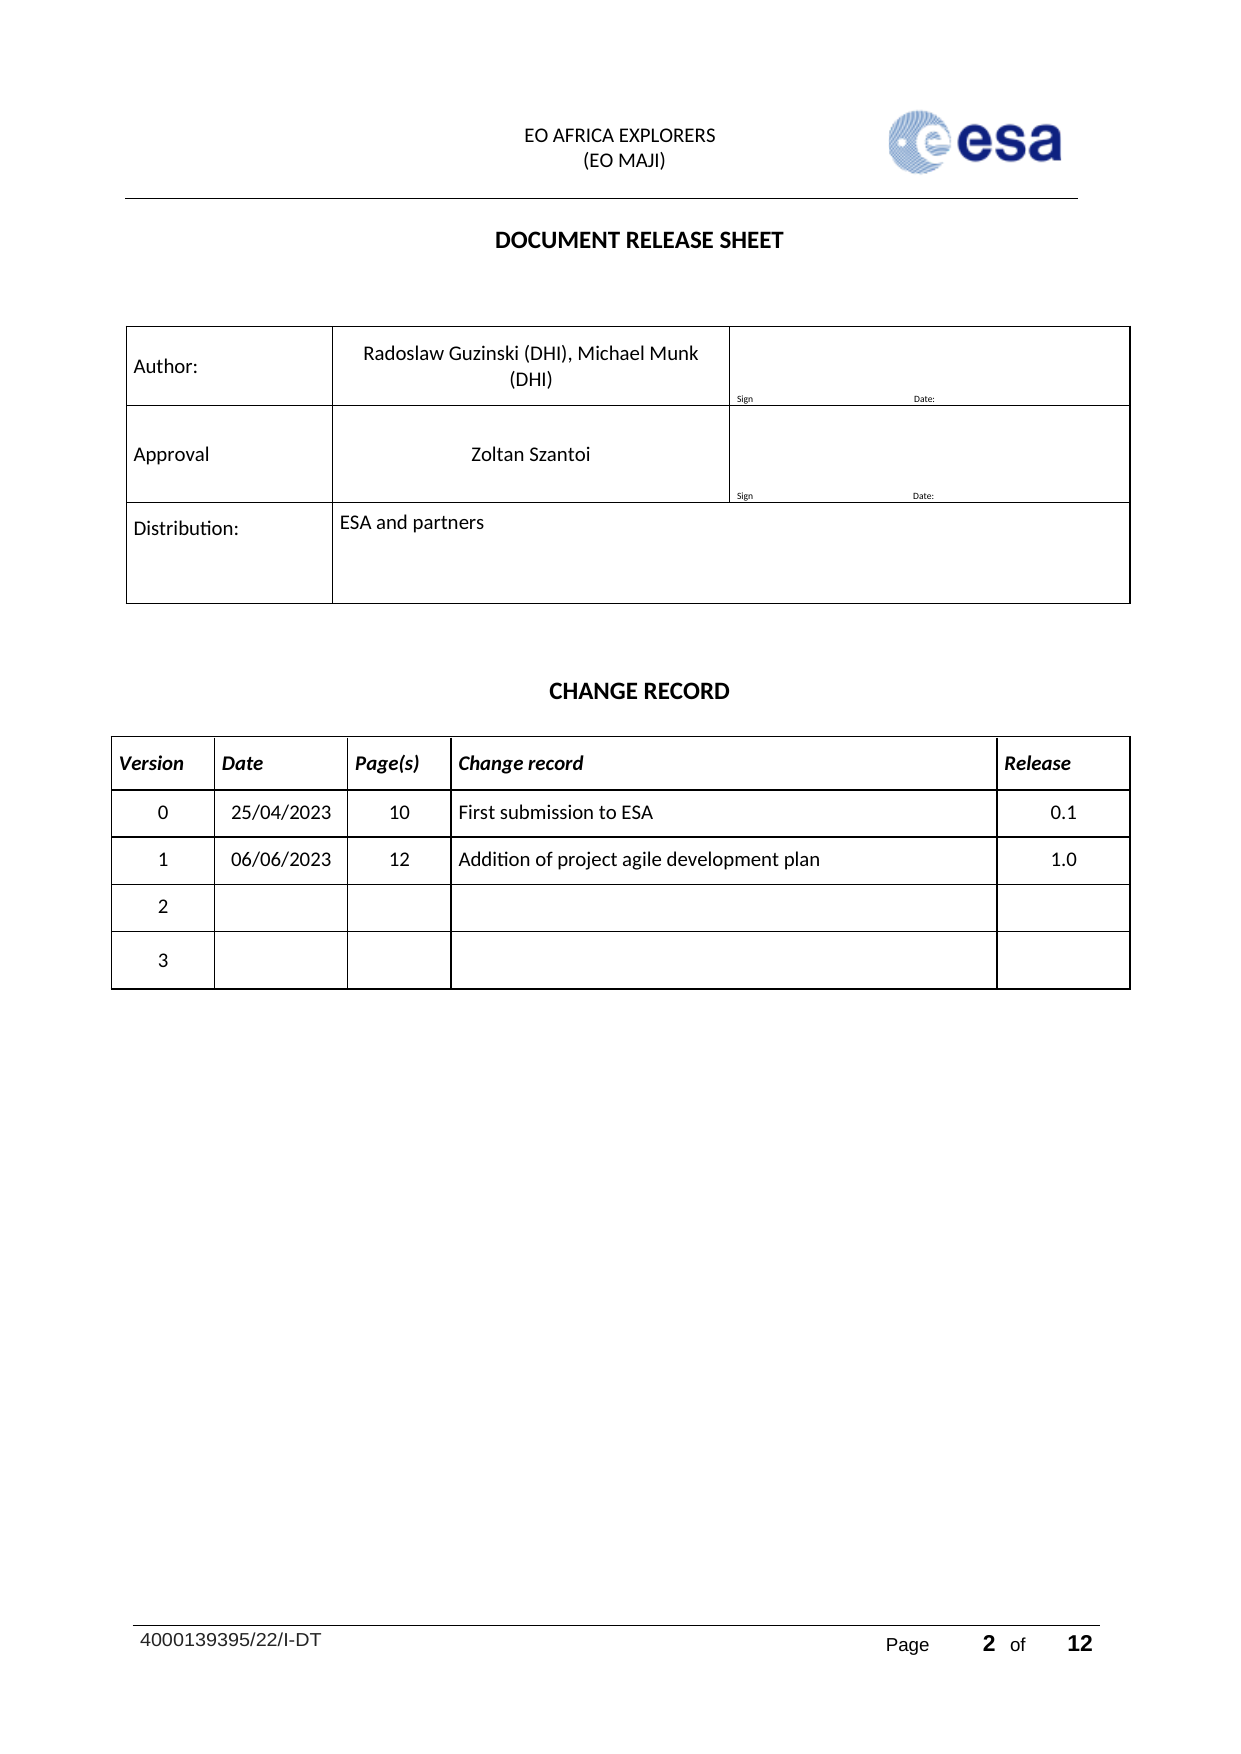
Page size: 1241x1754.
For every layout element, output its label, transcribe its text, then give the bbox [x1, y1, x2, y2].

table_cell Sign Date: [730, 406, 1129, 502]
table_cell [998, 932, 1129, 988]
table_cell 2 [112, 885, 214, 931]
table_cell Approval [127, 406, 332, 502]
table_cell First submission to ESA [452, 791, 996, 836]
table_cell 1 [112, 838, 214, 883]
table_cell [452, 885, 996, 931]
table_header Change record [452, 737, 997, 789]
table_cell 0.1 [998, 791, 1129, 836]
table_cell Addition of project agile development plan [452, 838, 996, 883]
table_header Page(s) [348, 737, 451, 789]
table_cell [452, 932, 996, 988]
table_header Sign Date: [730, 327, 1129, 405]
table_cell [215, 885, 347, 931]
table_cell 1.0 [998, 838, 1129, 883]
table_header Version [112, 737, 214, 789]
picture [888, 106, 1062, 180]
table_cell 06/06/2023 [215, 838, 347, 883]
table_cell ESA and partners [333, 503, 1129, 602]
table_header Author: [127, 327, 332, 405]
table_cell 10 [348, 791, 450, 836]
table_cell Distribution: [127, 503, 332, 602]
table_cell 0 [112, 791, 214, 836]
table_cell [998, 885, 1129, 931]
table_cell Zoltan Szantoi [333, 406, 729, 502]
table_cell 3 [112, 932, 214, 988]
table_header Date [215, 737, 347, 789]
table_header Release [998, 737, 1129, 789]
table_cell 12 [348, 838, 450, 883]
text Document Release Sheet [118, 224, 1161, 254]
text Change Record [118, 675, 1161, 705]
table_cell [215, 932, 347, 988]
table_cell [348, 885, 450, 931]
table_cell [348, 932, 450, 988]
table_cell 25/04/2023 [215, 791, 347, 836]
table_header Radoslaw Guzinski (DHI), Michael Munk (DHI) [333, 327, 729, 405]
